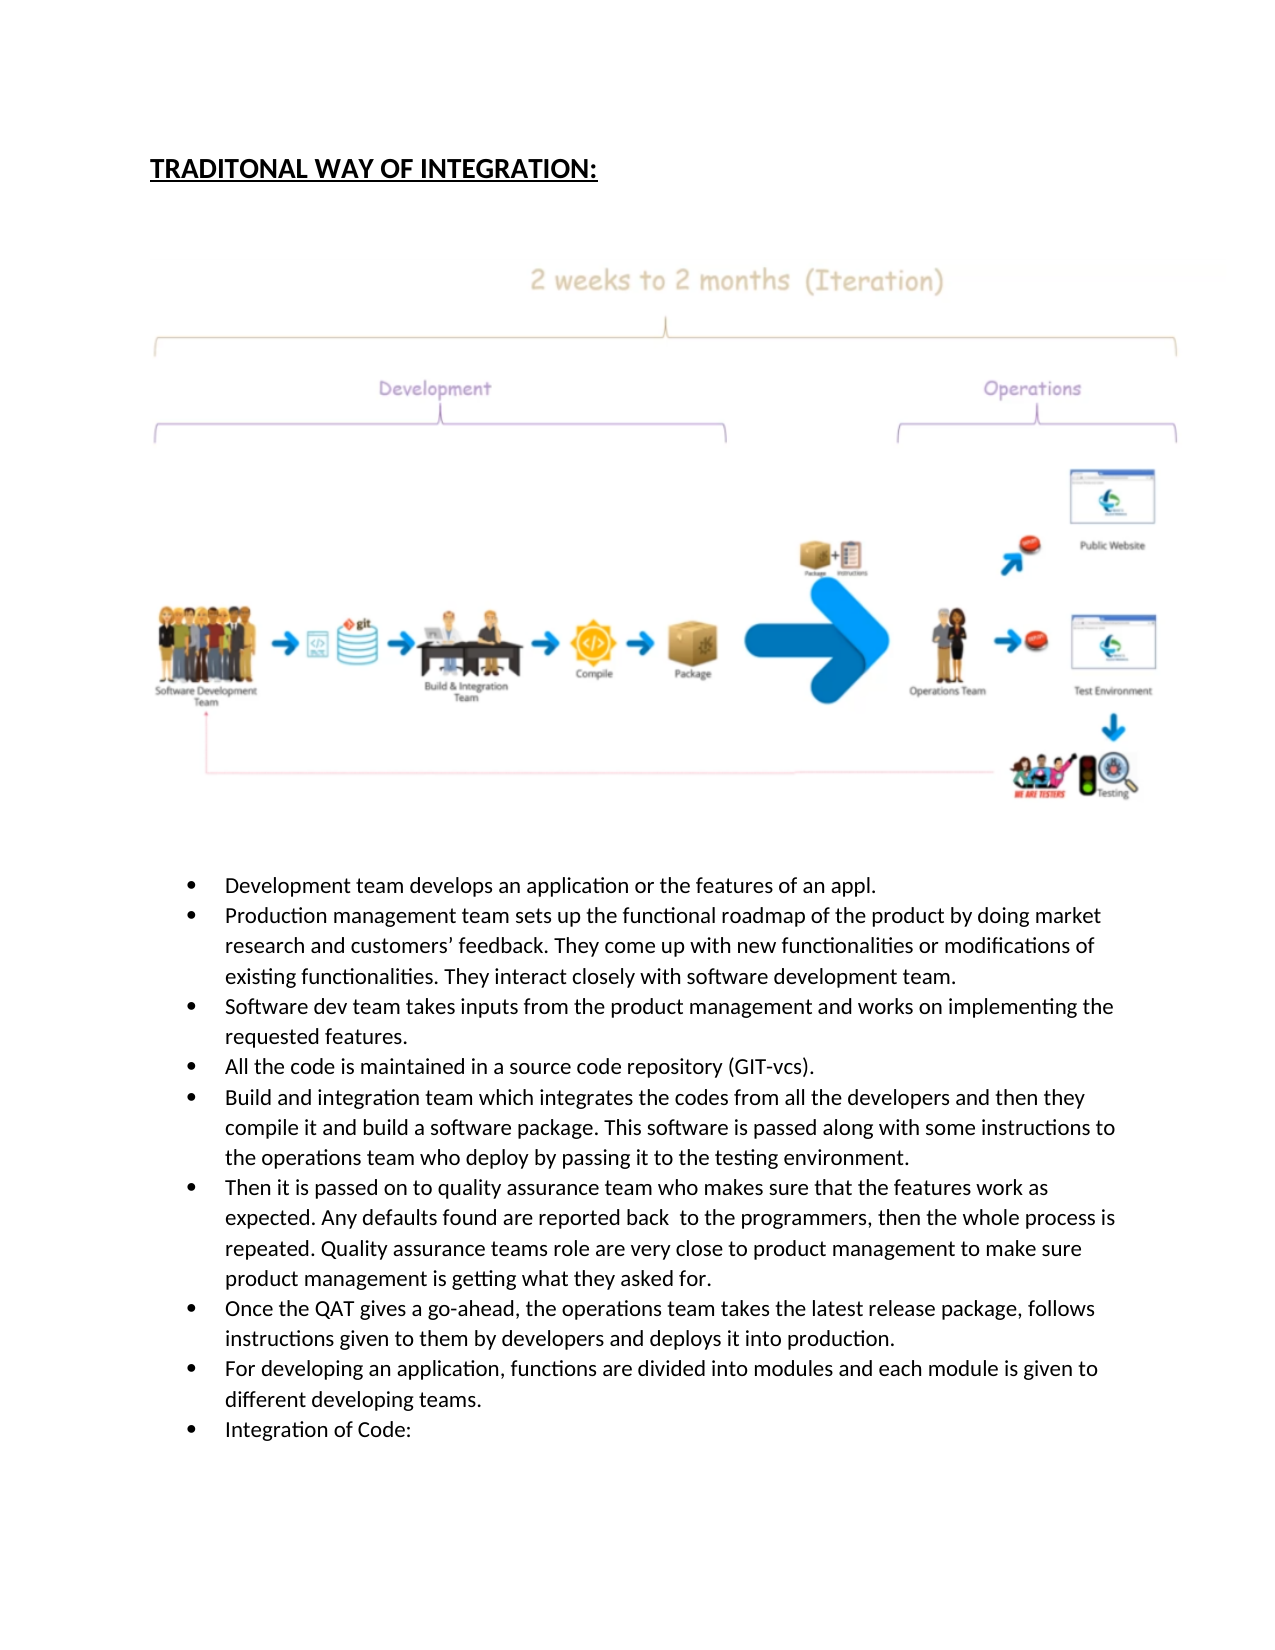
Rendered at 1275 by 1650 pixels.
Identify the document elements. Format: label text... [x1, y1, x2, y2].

list Then it is passed on to quality assurance team who makes sure that the features work as expected. Any defaults found are reported back to the programmers, then the whole process is repeated. Quality assurance teams role are very close to product management to make sure product management is getting what they asked for. [187, 1173, 1125, 1292]
list For developing an application, functions are divided into modules and each module is given to different developing teams. [187, 1354, 1125, 1413]
list Software dev team takes inputs from the product management and works on implementing the requested features. [187, 992, 1125, 1050]
list Once the QAT gives a go-ahead, the operations team takes the latest release package, follows instructions given to them by developers and deploys it into production. [187, 1294, 1125, 1352]
list Production management team sets up the functional roadmap of the product by doing market research and customers’ feedback. They come up with new functionalities or modifications of existing functionalities. They interact closely with software development team. [187, 901, 1125, 990]
list Development team develops an application or the features of an appl. [187, 850, 1125, 899]
list Build and integration team which integrates the codes from all the developers and then they compile it and build a software package. This software is passed along with some instructions to the operations team who deploy by passing it to the testing environment. [187, 1083, 1125, 1171]
list Integration of Code: [187, 1415, 1125, 1443]
picture [150, 259, 1227, 850]
text TRADITONAL WAY OF INTEGRATION: [150, 150, 1125, 186]
list All the code is maintained in a source code repository (GIT-vcs). [187, 1052, 1125, 1081]
